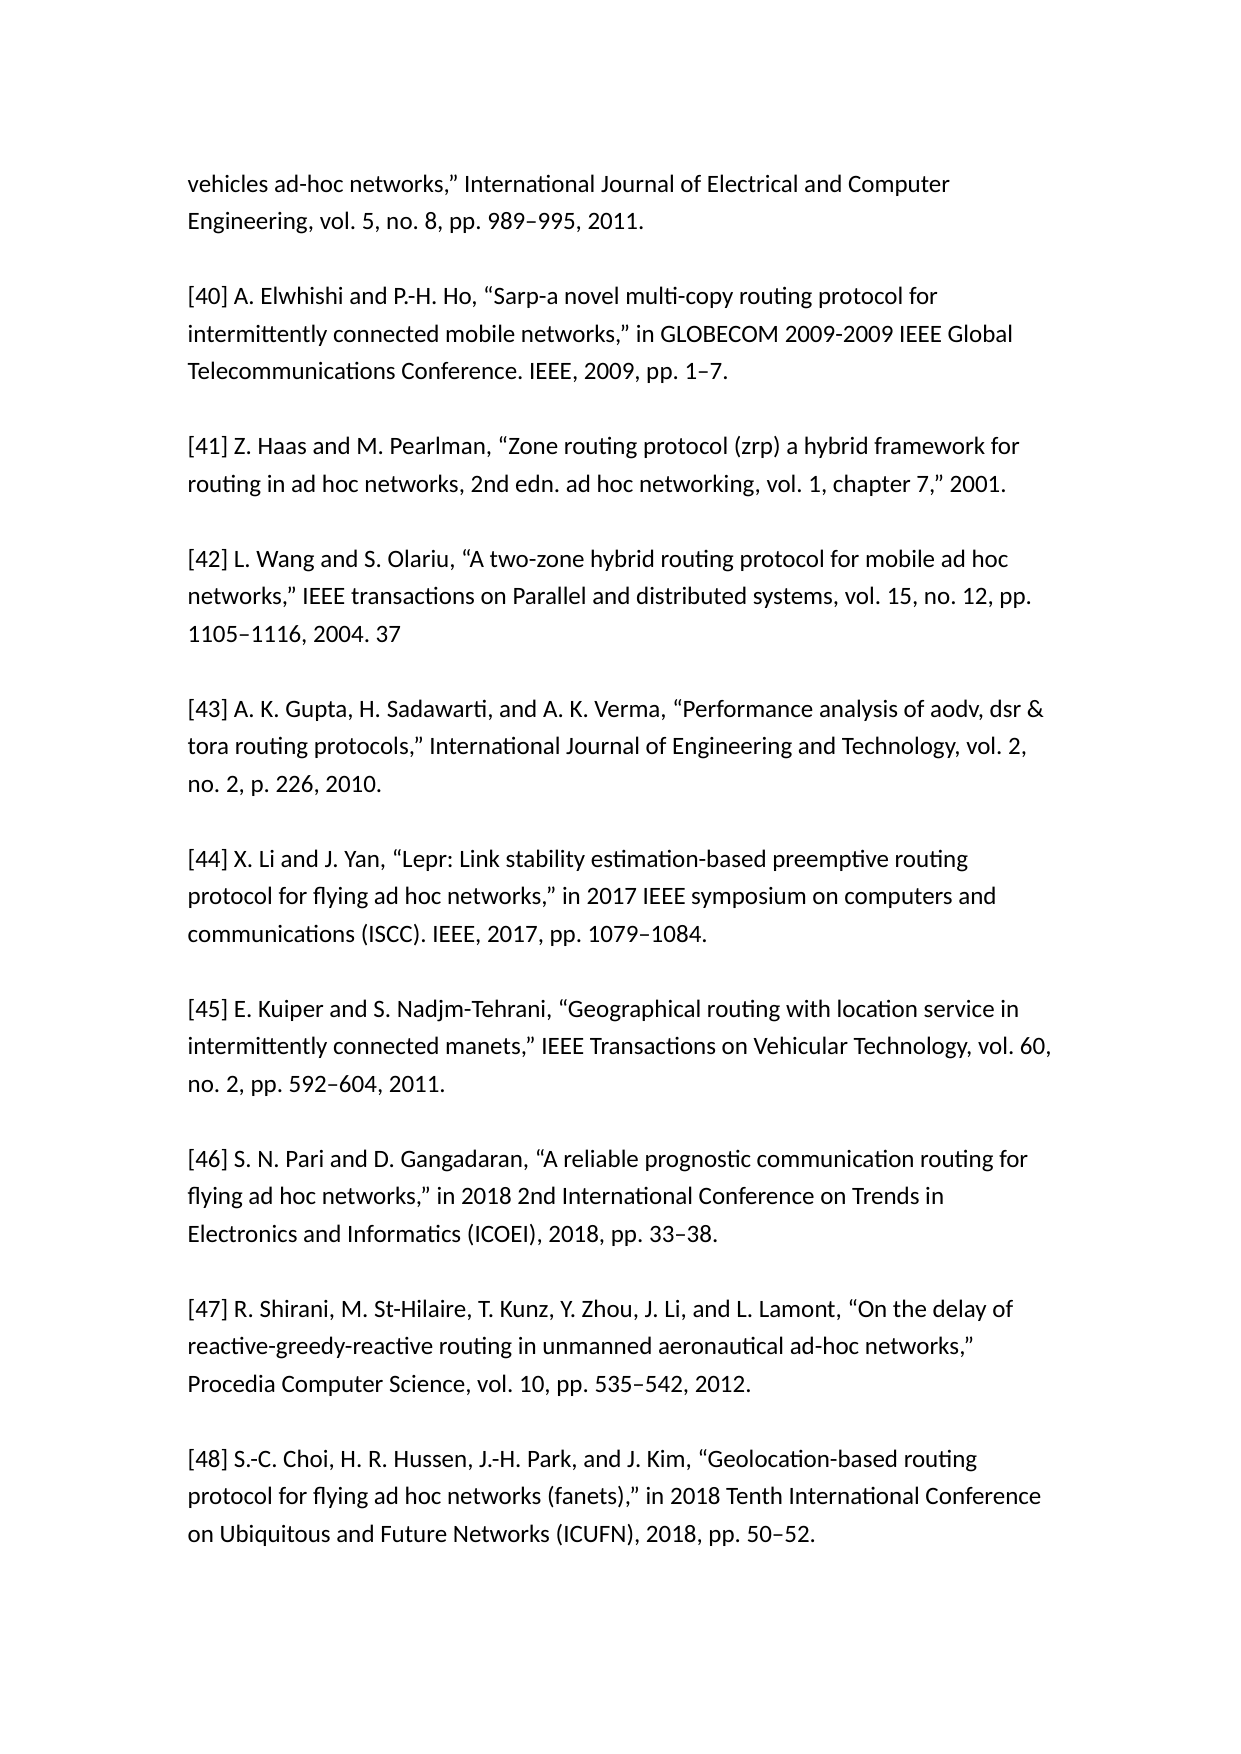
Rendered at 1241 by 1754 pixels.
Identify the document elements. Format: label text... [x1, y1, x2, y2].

text [42] L. Wang and S. Olariu, “A two-zone hybrid routing protocol for mobile ad hoc networks,” IEEE transactions on Parallel and distributed systems, vol. 15, no. 12, pp. 1105–1116, 2004. 37 [187, 539, 1053, 652]
text [47] R. Shirani, M. St-Hilaire, T. Kunz, Y. Zhou, J. Li, and L. Lamont, “On the delay of reactive-greedy-reactive routing in unmanned aeronautical ad-hoc networks,” Procedia Computer Science, vol. 10, pp. 535–542, 2012. [187, 1289, 1053, 1402]
text [45] E. Kuiper and S. Nadjm-Tehrani, “Geographical routing with location service in intermittently connected manets,” IEEE Transactions on Vehicular Technology, vol. 60, no. 2, pp. 592–604, 2011. [187, 989, 1053, 1102]
text [46] S. N. Pari and D. Gangadaran, “A reliable prognostic communication routing for flying ad hoc networks,” in 2018 2nd International Conference on Trends in Electronics and Informatics (ICOEI), 2018, pp. 33–38. [187, 1139, 1053, 1252]
text [41] Z. Haas and M. Pearlman, “Zone routing protocol (zrp) a hybrid framework for routing in ad hoc networks, 2nd edn. ad hoc networking, vol. 1, chapter 7,” 2001. [187, 427, 1053, 502]
text [43] A. K. Gupta, H. Sadawarti, and A. K. Verma, “Performance analysis of aodv, dsr & tora routing protocols,” International Journal of Engineering and Technology, vol. 2, no. 2, p. 226, 2010. [187, 689, 1053, 802]
text [40] A. Elwhishi and P.-H. Ho, “Sarp-a novel multi-copy routing protocol for intermittently connected mobile networks,” in GLOBECOM 2009-2009 IEEE Global Telecommunications Conference. IEEE, 2009, pp. 1–7. [187, 277, 1053, 389]
text [44] X. Li and J. Yan, “Lepr: Link stability estimation-based preemptive routing protocol for flying ad hoc networks,” in 2017 IEEE symposium on computers and communications (ISCC). IEEE, 2017, pp. 1079–1084. [187, 839, 1053, 952]
text [48] S.-C. Choi, H. R. Hussen, J.-H. Park, and J. Kim, “Geolocation-based routing protocol for flying ad hoc networks (fanets),” in 2018 Tenth International Conference on Ubiquitous and Future Networks (ICUFN), 2018, pp. 50–52. [187, 1439, 1053, 1552]
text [187, 164, 1053, 239]
